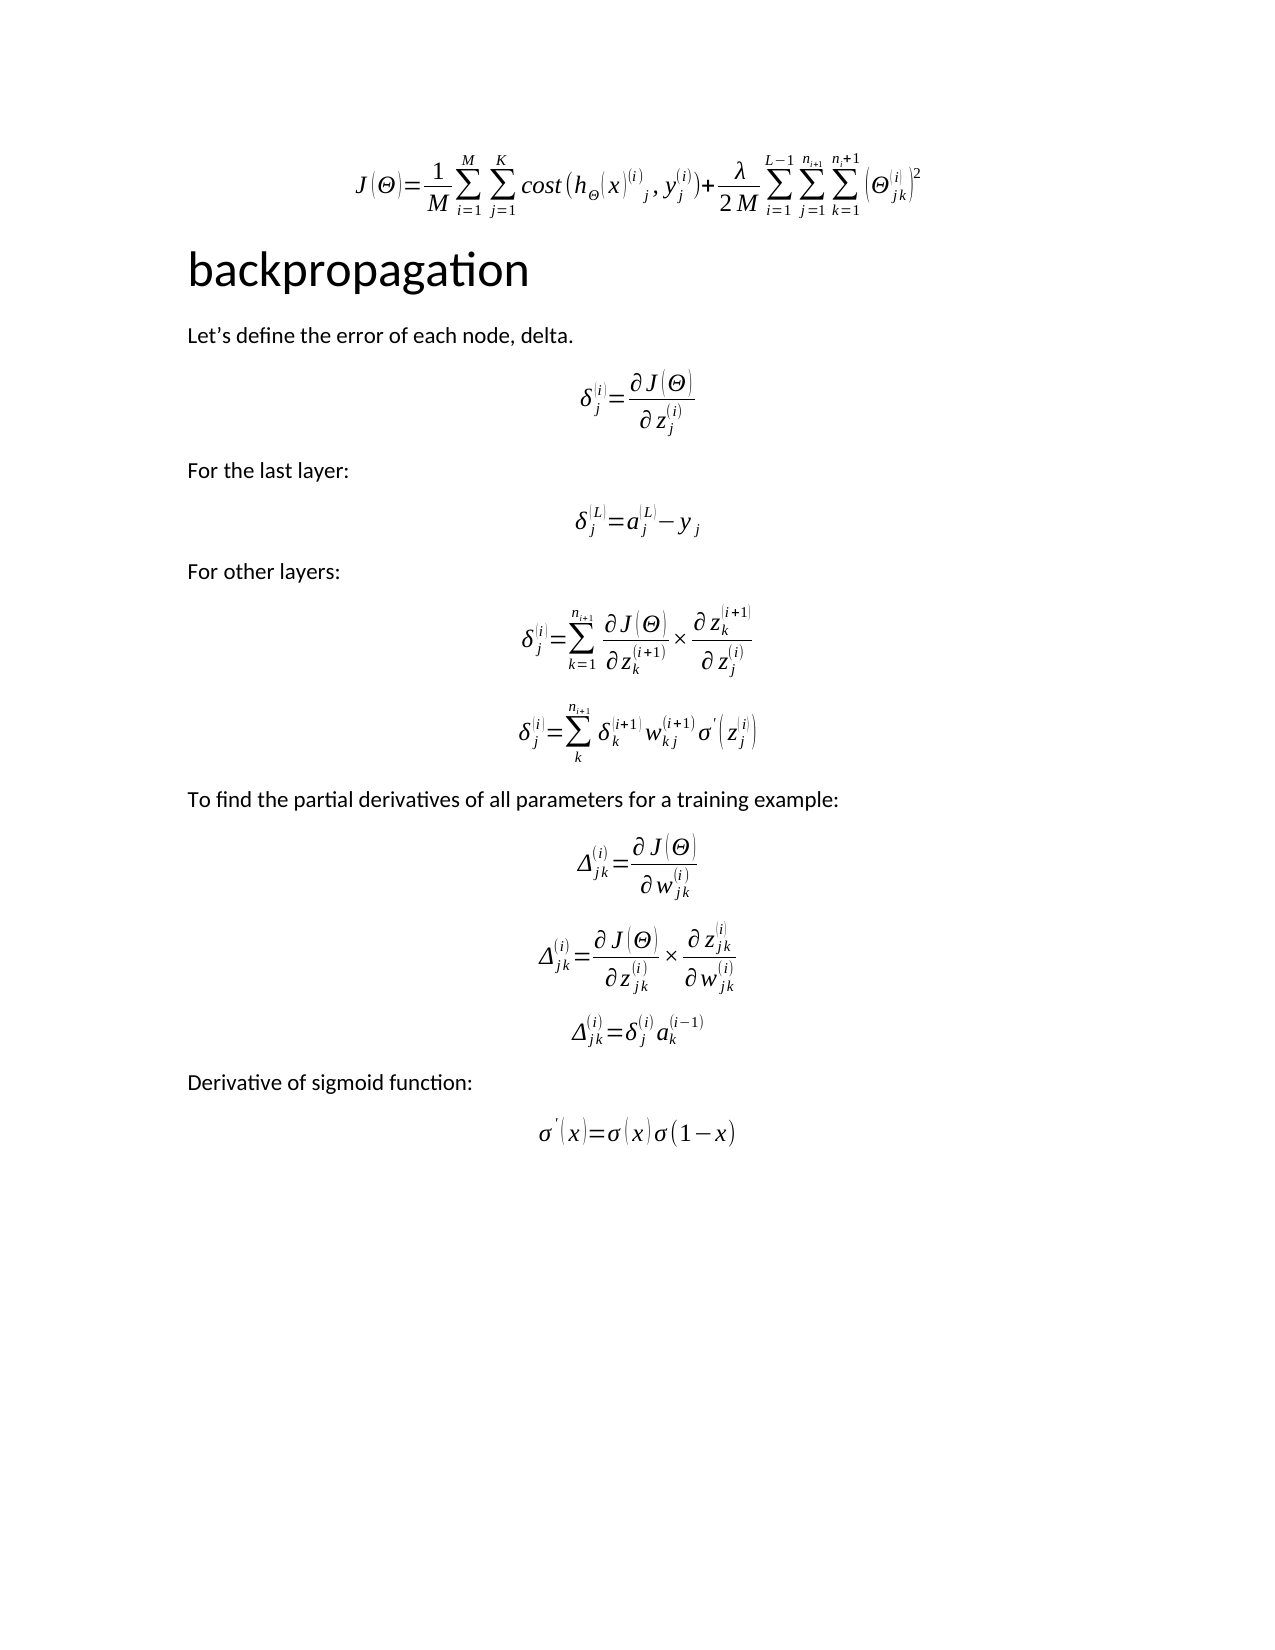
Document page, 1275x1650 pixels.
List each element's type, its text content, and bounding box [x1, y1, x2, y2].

text backpropagation [187, 238, 1087, 299]
text To find the partial derivatives of all parameters for a training example: [187, 785, 1087, 813]
text Let’s define the error of each node, delta. [187, 321, 1087, 349]
text Derivative of sigmoid function: [187, 1068, 1087, 1096]
text For other layers: [187, 557, 1087, 585]
text For the last layer: [187, 456, 1087, 484]
